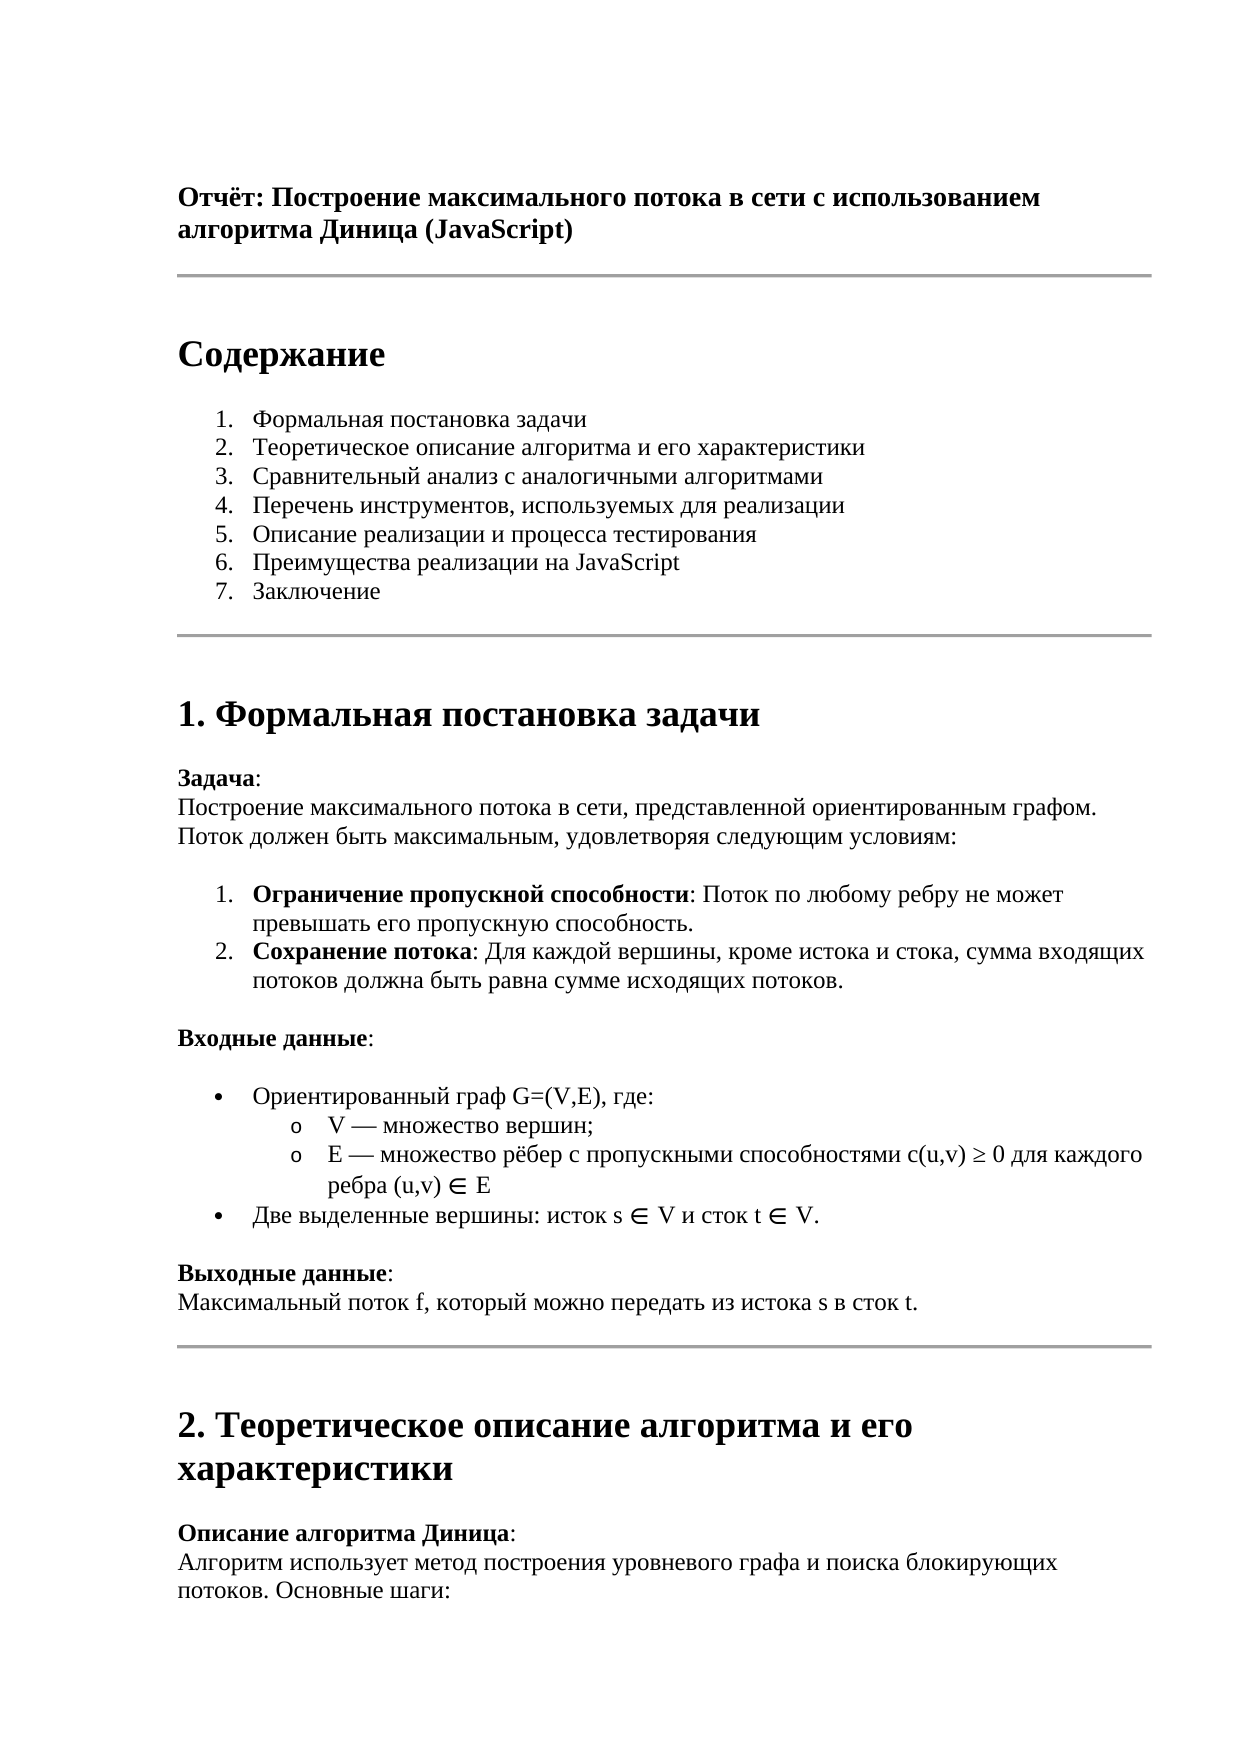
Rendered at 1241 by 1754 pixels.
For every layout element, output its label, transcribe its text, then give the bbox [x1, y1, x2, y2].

list Теоретическое описание алгоритма и его характеристики [215, 432, 1152, 461]
list Заключение [215, 576, 1152, 605]
list Ограничение пропускной способности: Поток по любому ребру не может превышать его пропускную способность. [215, 879, 1152, 936]
text Задача: Построение максимального потока в сети, представленной ориентированным графом. Поток должен быть максимальным, удовлетворяя следующим условиям: [177, 763, 1152, 850]
list Сохранение потока: Для каждой вершины, кроме истока и стока, сумма входящих потоков должна быть равна сумме исходящих потоков. [215, 936, 1152, 994]
list Описание реализации и процесса тестирования [215, 519, 1152, 547]
text 2. Теоретическое описание алгоритма и его характеристики [177, 1402, 1152, 1489]
text Входные данные: [177, 1023, 1152, 1052]
list Формальная постановка задачи [215, 404, 1152, 432]
list Сравнительный анализ с аналогичными алгоритмами [215, 461, 1152, 490]
text 1. Формальная постановка задачи [177, 691, 1152, 734]
list V — множество вершин; [290, 1110, 1152, 1139]
text Описание алгоритма Диница: Алгоритм использует метод построения уровневого графа и поиска блокирующих потоков. Основные шаги: [177, 1518, 1152, 1604]
list Перечень инструментов, используемых для реализации [215, 490, 1152, 519]
text Отчёт: Построение максимального потока в сети с использованием алгоритма Диница (JavaScript) [177, 180, 1152, 245]
text Выходные данные: Максимальный поток f, который можно передать из истока s в сток t. [177, 1258, 1152, 1316]
list Ориентированный граф G=(V,E), где: [215, 1081, 1152, 1110]
list Две выделенные вершины: исток s ∈ V и сток t ∈ V. [215, 1199, 1152, 1229]
list E — множество рёбер с пропускными способностями c(u,v) ≥ 0 для каждого ребра (u,v) ∈ E [290, 1139, 1152, 1199]
text Содержание [177, 331, 1152, 374]
list Преимущества реализации на JavaScript [215, 547, 1152, 576]
